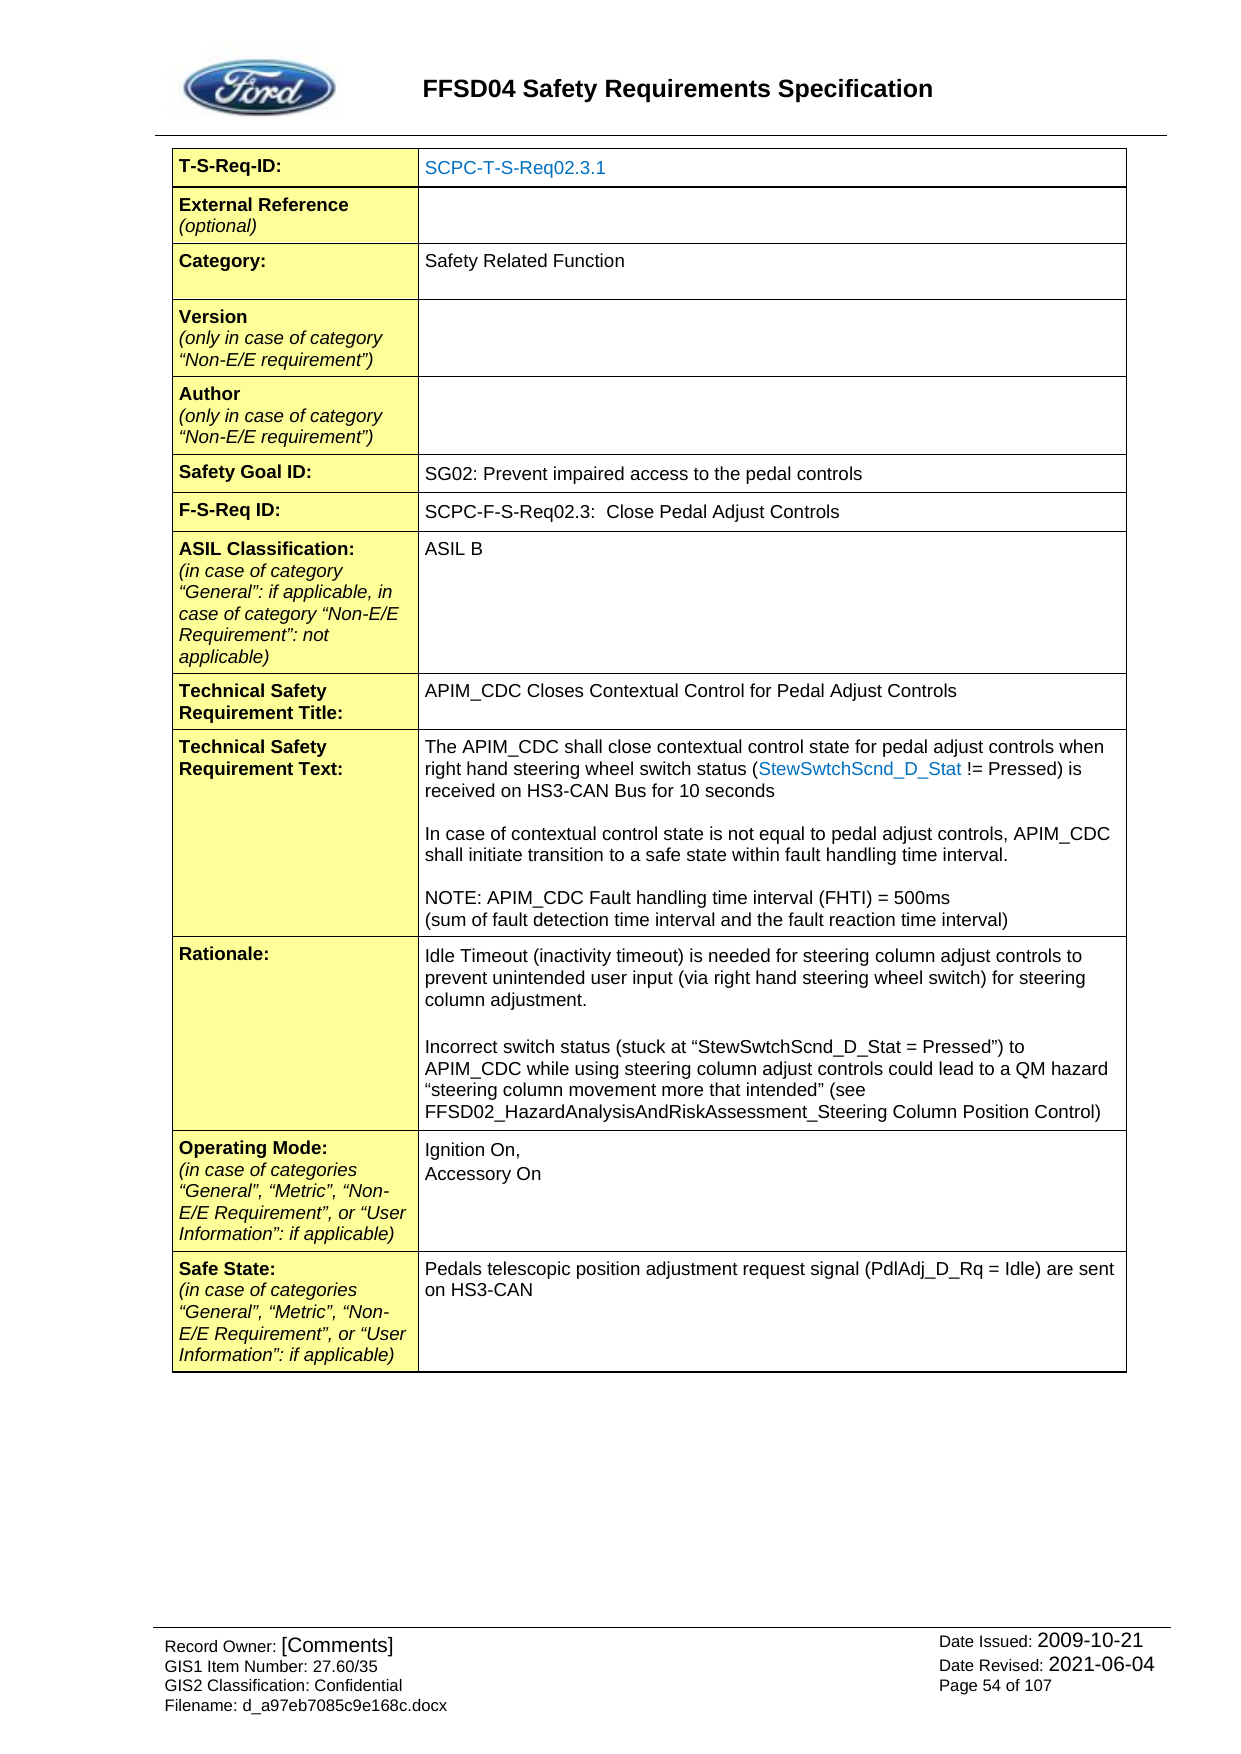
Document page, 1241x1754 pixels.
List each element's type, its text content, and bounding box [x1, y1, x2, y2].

table_cell [419, 188, 1126, 242]
table_cell ASIL B [419, 532, 1126, 673]
table_cell Technical Safety Requirement Text: [173, 730, 418, 936]
table_cell Safe State: (in case of categories “General”, “Metric”, “Non-E/E Requirement”, or “User Information”: if applicable) [173, 1252, 418, 1371]
table_header T-S-Req-ID: [173, 149, 418, 186]
table_cell SG02: Prevent impaired access to the pedal controls [419, 455, 1126, 492]
table_cell Ignition On, Accessory On [419, 1131, 1126, 1251]
table_cell Safety Goal ID: [173, 455, 418, 492]
table_cell [419, 377, 1126, 454]
table_cell Operating Mode: (in case of categories “General”, “Metric”, “Non-E/E Requirement”, or “User Information”: if applicable) [173, 1131, 418, 1251]
table_cell Rationale: [173, 937, 418, 1130]
table_cell F-S-Req ID: [173, 493, 418, 531]
table_cell Version (only in case of category “Non-E/E requirement”) [173, 300, 418, 376]
table_cell Category: [173, 244, 418, 298]
table_cell SCPC-F-S-Req02.3: Close Pedal Adjust Controls [419, 493, 1126, 531]
table_cell The APIM_CDC shall close contextual control state for pedal adjust controls when right hand steering wheel switch status (StewSwtchScnd_D_Stat != Pressed) is received on HS3-CAN Bus for 10 seconds In case of contextual control state is not equal to pedal adjust controls, APIM_CDC shall initiate transition to a safe state within fault handling time interval. NOTE: APIM_CDC Fault handling time interval (FHTI) = 500ms (sum of fault detection time interval and the fault reaction time interval) [419, 730, 1126, 936]
table_cell Idle Timeout (inactivity timeout) is needed for steering column adjust controls to prevent unintended user input (via right hand steering wheel switch) for steering column adjustment. Incorrect switch status (stuck at “StewSwtchScnd_D_Stat = Pressed”) to APIM_CDC while using steering column adjust controls could lead to a QM hazard “steering column movement more that intended” (see FFSD02_HazardAnalysisAndRiskAssessment_Steering Column Position Control) [419, 937, 1126, 1130]
table_cell Pedals telescopic position adjustment request signal (PdlAdj_D_Rq = Idle) are sent on HS3-CAN [419, 1252, 1126, 1371]
picture [165, 41, 354, 135]
table_cell Author (only in case of category “Non-E/E requirement”) [173, 377, 418, 454]
table_cell APIM_CDC Closes Contextual Control for Pedal Adjust Controls [419, 674, 1126, 729]
table_cell ASIL Classification: (in case of category “General”: if applicable, in case of category “Non-E/E Requirement”: not applicable) [173, 532, 418, 673]
table_cell [419, 300, 1126, 376]
table_cell Technical Safety Requirement Title: [173, 674, 418, 729]
table_header SCPC-T-S-Req02.3.1 [419, 149, 1126, 186]
table_cell External Reference (optional) [173, 188, 418, 242]
table_cell Safety Related Function [419, 244, 1126, 298]
